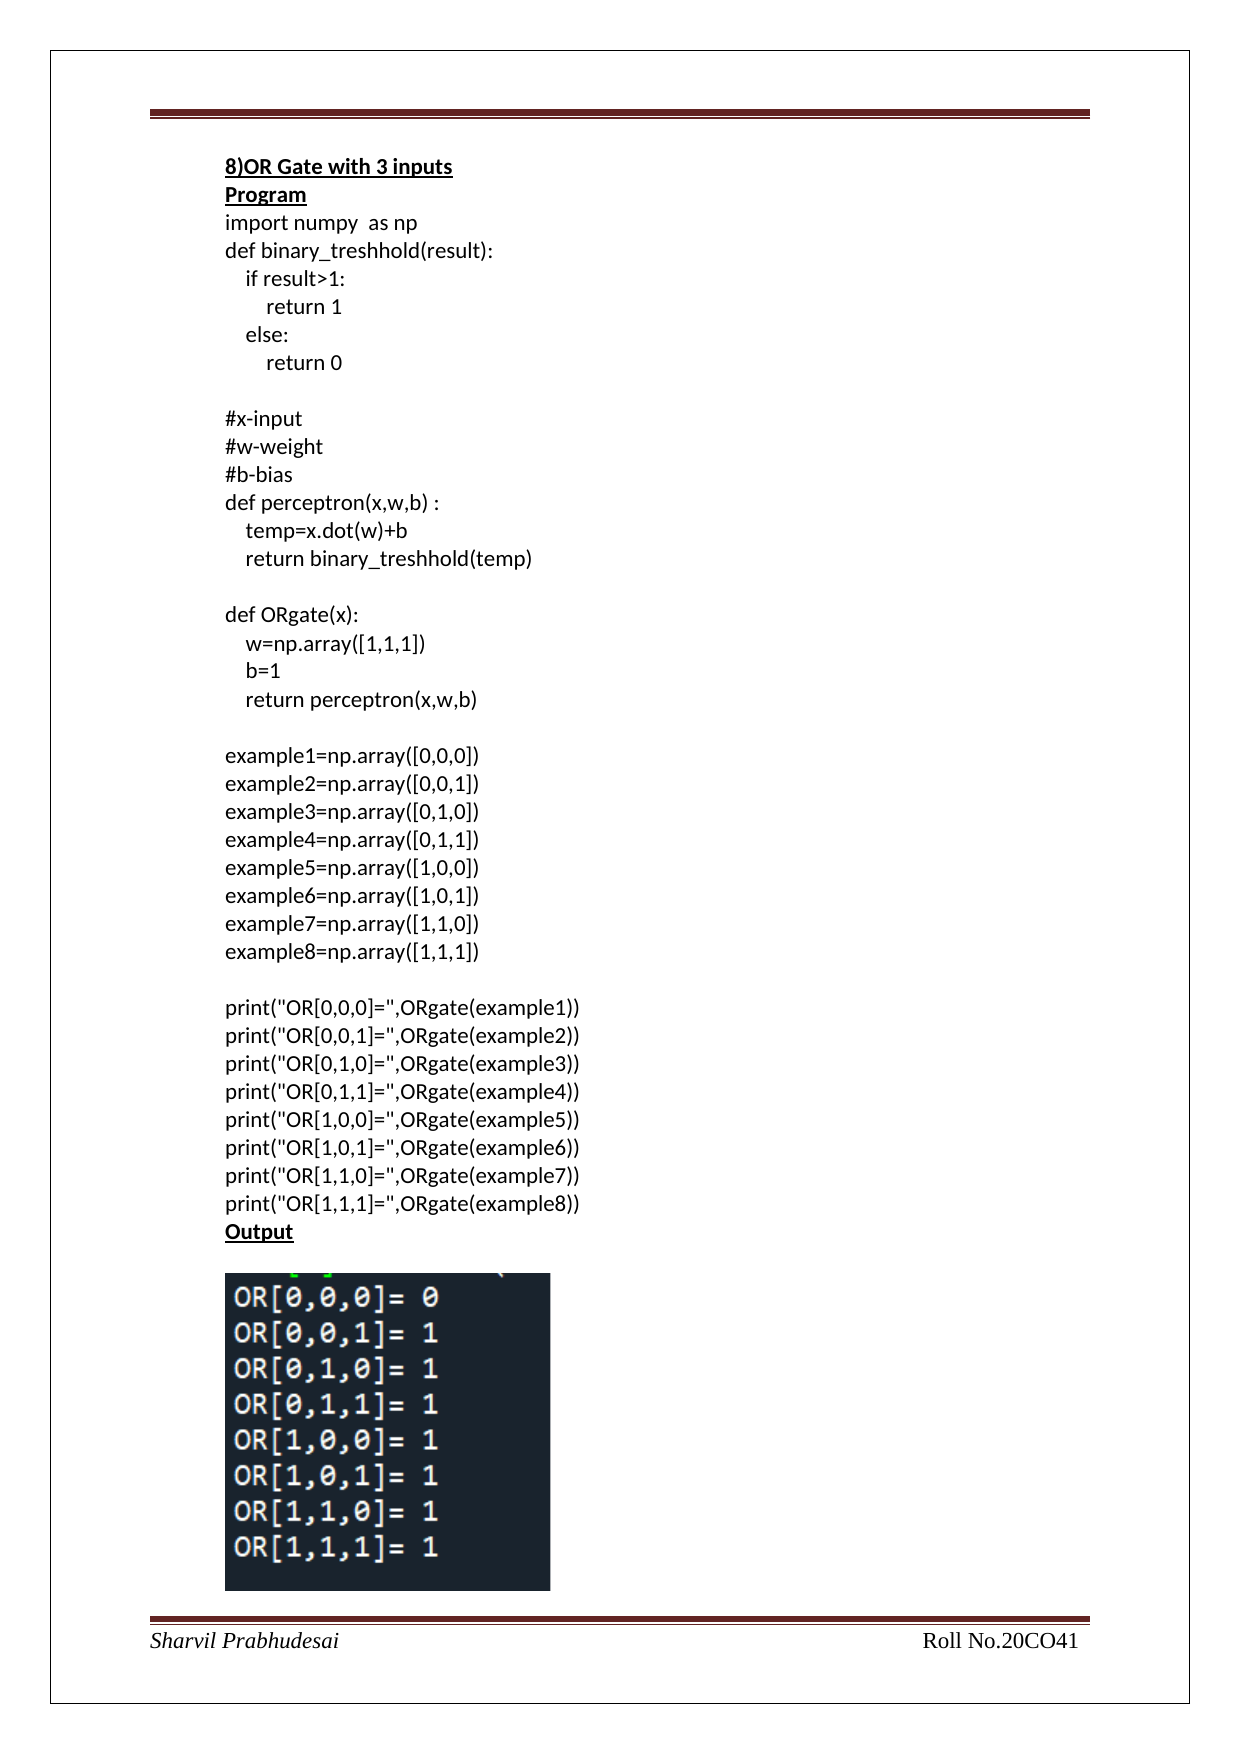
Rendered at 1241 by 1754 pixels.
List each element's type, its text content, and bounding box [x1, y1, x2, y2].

list return perceptron(x,w,b) [225, 685, 1090, 713]
list print("OR[0,0,1]=",ORgate(example2)) [225, 1021, 1090, 1049]
list def binary_treshhold(result): [225, 236, 1090, 264]
list example2=np.array([0,0,1]) [225, 769, 1090, 797]
list def ORgate(x): [225, 601, 1090, 629]
list Program [225, 180, 1090, 208]
picture [225, 1273, 551, 1591]
list example3=np.array([0,1,0]) [225, 797, 1090, 825]
list print("OR[1,0,0]=",ORgate(example5)) [225, 1105, 1090, 1133]
list example5=np.array([1,0,0]) [225, 853, 1090, 881]
list 8)OR Gate with 3 inputs [225, 152, 1090, 180]
list print("OR[0,1,1]=",ORgate(example4)) [225, 1077, 1090, 1105]
list if result>1: [225, 264, 1090, 292]
list print("OR[0,1,0]=",ORgate(example3)) [225, 1049, 1090, 1077]
list return binary_treshhold(temp) [225, 544, 1090, 573]
list def perceptron(x,w,b) : [225, 488, 1090, 517]
list b=1 [225, 657, 1090, 685]
list #w-weight [225, 432, 1090, 461]
list #b-bias [225, 461, 1090, 488]
list example6=np.array([1,0,1]) [225, 881, 1090, 909]
list else: [225, 320, 1090, 348]
list temp=x.dot(w)+b [225, 517, 1090, 544]
list return 1 [225, 292, 1090, 320]
list w=np.array([1,1,1]) [225, 629, 1090, 657]
list print("OR[1,1,1]=",ORgate(example8)) [225, 1189, 1090, 1217]
list import numpy as np [225, 208, 1090, 236]
list example8=np.array([1,1,1]) [225, 937, 1090, 965]
list #x-input [225, 404, 1090, 432]
list example7=np.array([1,1,0]) [225, 909, 1090, 937]
list print("OR[0,0,0]=",ORgate(example1)) [225, 993, 1090, 1021]
list Output [225, 1217, 1090, 1245]
list return 0 [225, 348, 1090, 376]
list example1=np.array([0,0,0]) [225, 741, 1090, 769]
list example4=np.array([0,1,1]) [225, 825, 1090, 853]
list print("OR[1,1,0]=",ORgate(example7)) [225, 1161, 1090, 1189]
list print("OR[1,0,1]=",ORgate(example6)) [225, 1133, 1090, 1161]
